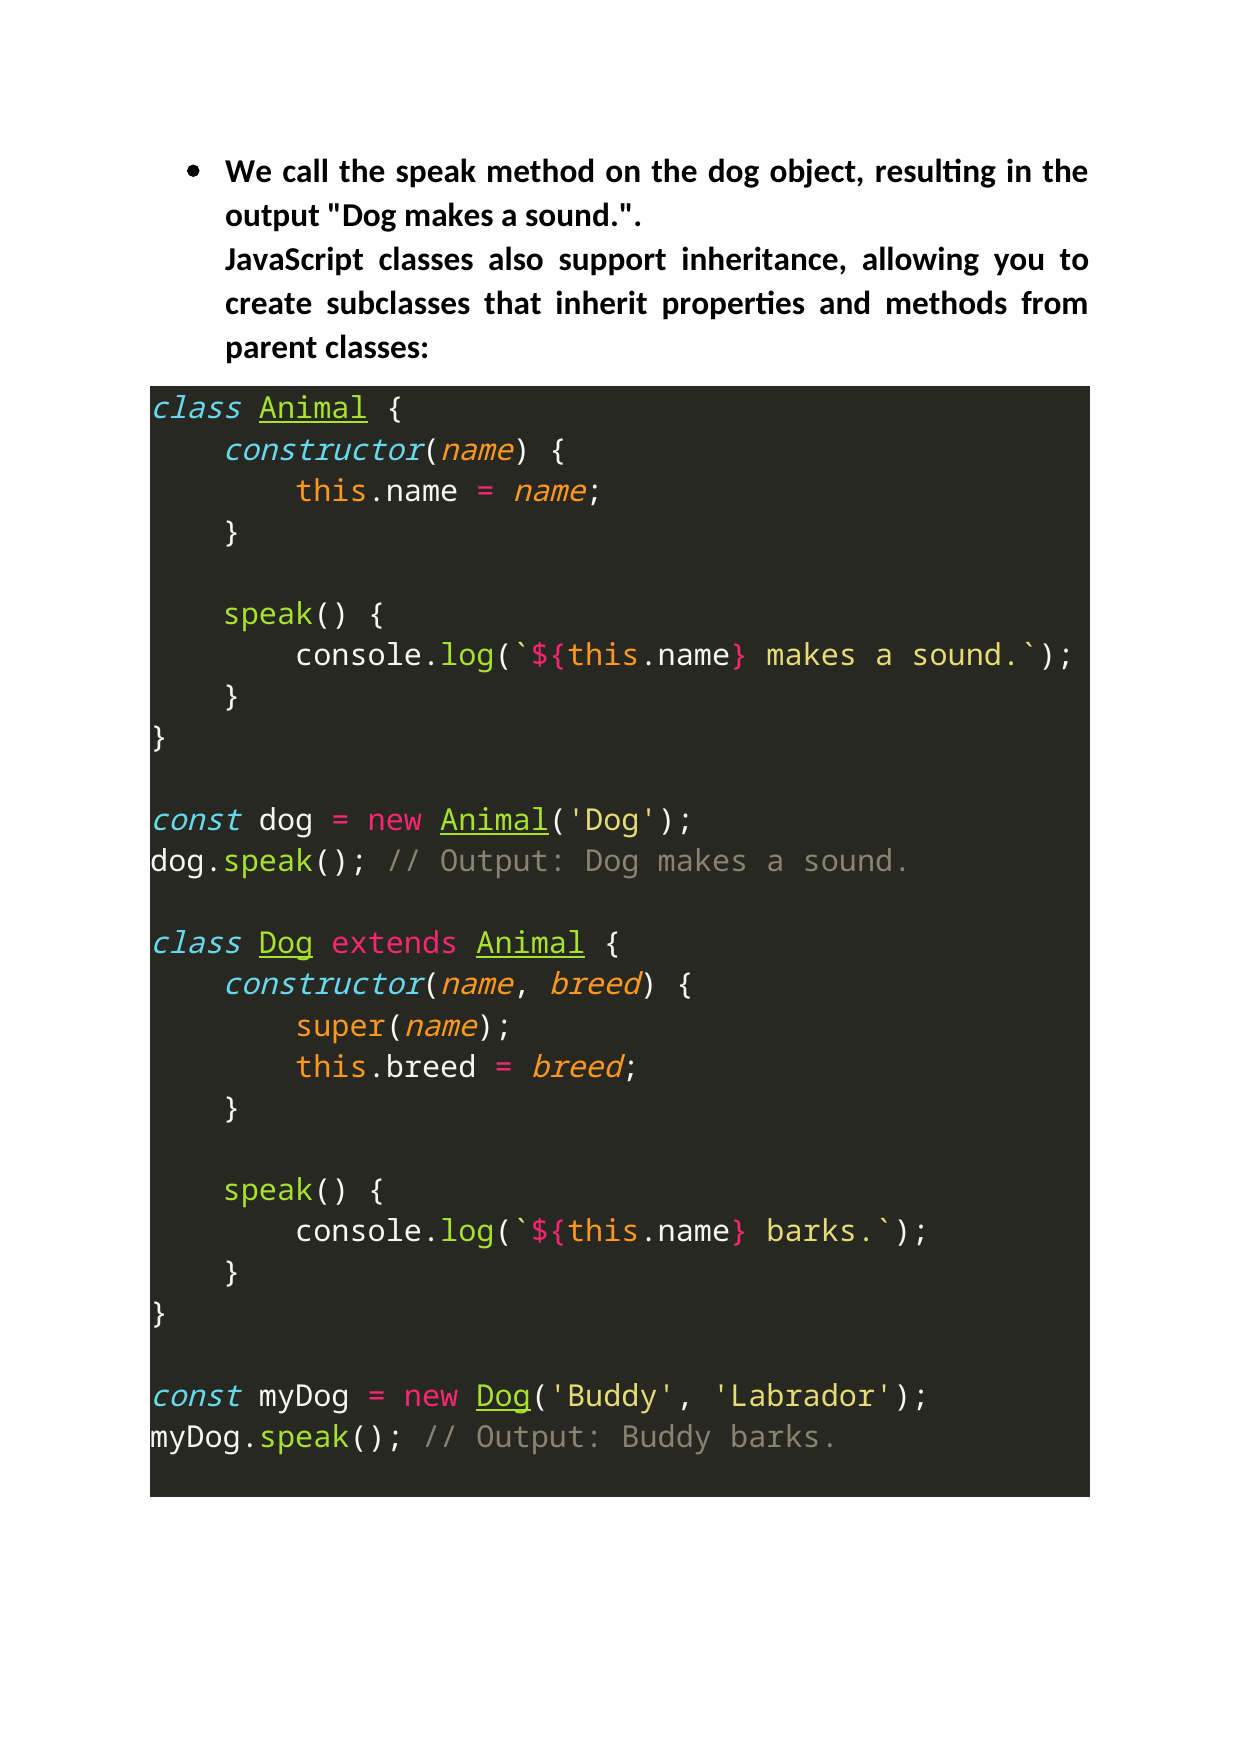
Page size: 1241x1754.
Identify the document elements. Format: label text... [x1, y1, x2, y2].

text console.log(`${this.name} makes a sound.`); [150, 633, 1090, 674]
text } [150, 1086, 1090, 1127]
text } [150, 674, 1090, 716]
text dog.speak(); // Output: Dog makes a sound. [150, 839, 1090, 880]
text myDog.speak(); // Output: Buddy barks. [150, 1415, 1090, 1456]
text constructor(name, breed) { [150, 962, 1090, 1004]
list JavaScript classes also support inheritance, allowing you to create subclasses that inherit properties and methods from parent classes: [225, 238, 1090, 367]
text const dog = new Animal('Dog'); [150, 798, 1090, 839]
text this.name = name; [150, 469, 1090, 510]
text constructor(name) { [150, 428, 1090, 469]
text speak() { [150, 592, 1090, 633]
text } [150, 716, 1090, 757]
text console.log(`${this.name} barks.`); [150, 1209, 1090, 1251]
text } [150, 1251, 1090, 1292]
text speak() { [150, 1168, 1090, 1209]
text } [150, 510, 1090, 551]
text const myDog = new Dog('Buddy', 'Labrador'); [150, 1374, 1090, 1415]
text class Dog extends Animal { [150, 921, 1090, 962]
text } [150, 1292, 1090, 1333]
list We call the speak method on the dog object, resulting in the output "Dog makes a sound.". [187, 150, 1090, 235]
text class Animal { [150, 386, 1090, 428]
text super(name); [150, 1004, 1090, 1045]
text this.breed = breed; [150, 1045, 1090, 1086]
